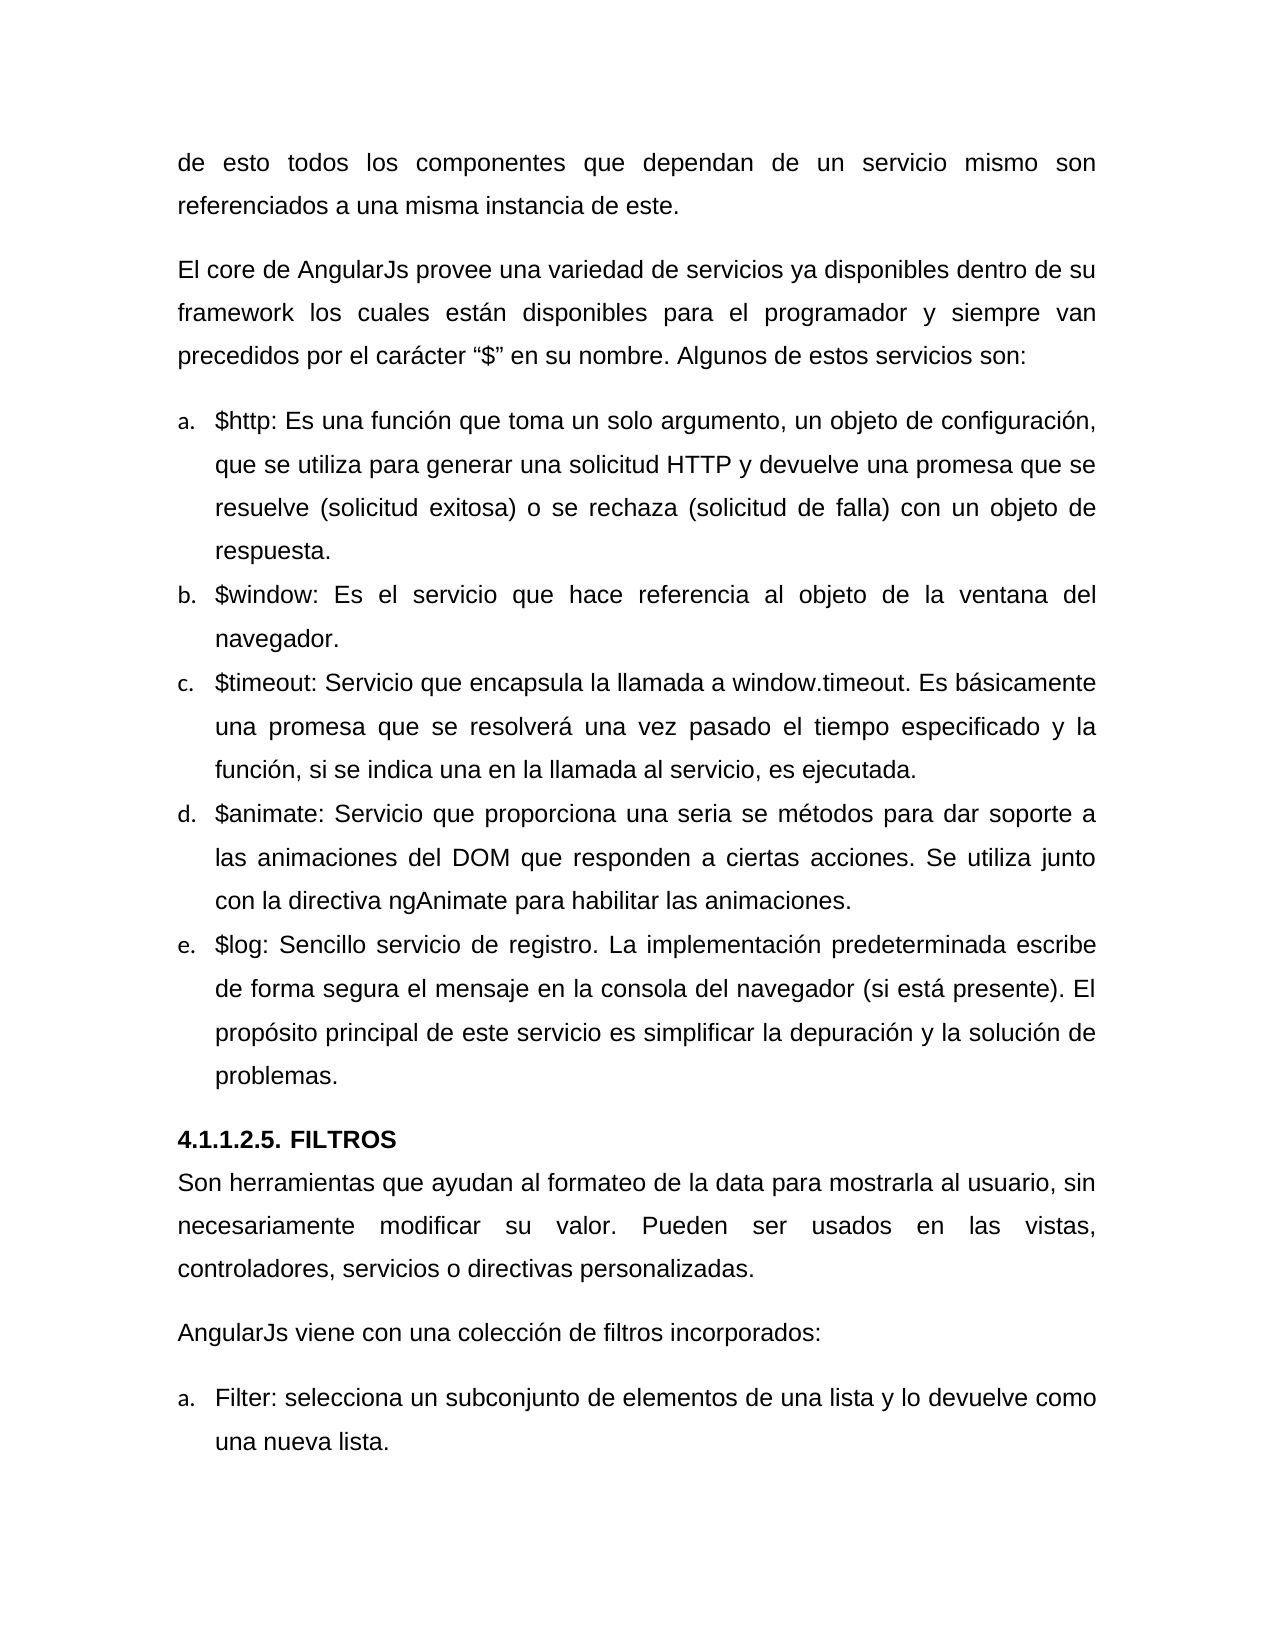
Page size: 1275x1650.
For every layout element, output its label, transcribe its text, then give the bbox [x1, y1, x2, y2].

list $http: Es una función que toma un solo argumento, un objeto de configuración, que se utiliza para generar una solicitud HTTP y devuelve una promesa que se resuelve (solicitud exitosa) o se rechaza (solicitud de falla) con un objeto de respuesta. [177, 405, 1098, 565]
list $animate: Servicio que proporciona una seria se métodos para dar soporte a las animaciones del DOM que responden a ciertas acciones. Se utiliza junto con la directiva ngAnimate para habilitar las animaciones. [177, 798, 1098, 915]
text AngularJs viene con una colección de filtros incorporados: [177, 1318, 1098, 1347]
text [177, 148, 1098, 219]
list $log: Sencillo servicio de registro. La implementación predeterminada escribe de forma segura el mensaje en la consola del navegador (si está presente). El propósito principal de este servicio es simplificar la depuración y la solución de problemas. [177, 929, 1098, 1089]
text Son herramientas que ayudan al formateo de la data para mostrarla al usuario, sin necesariamente modificar su valor. Pueden ser usados en las vistas, controladores, servicios o directivas personalizadas. [177, 1168, 1098, 1283]
list $window: Es el servicio que hace referencia al objeto de la ventana del navegador. [177, 579, 1098, 653]
list $timeout: Servicio que encapsula la llamada a window.timeout. Es básicamente una promesa que se resolverá una vez pasado el tiempo especificado y la función, si se indica una en la llamada al servicio, es ejecutada. [177, 667, 1098, 784]
subtitle FILTROS [177, 1124, 1098, 1153]
text El core de AngularJs provee una variedad de servicios ya disponibles dentro de su framework los cuales están disponibles para el programador y siempre van precedidos por el carácter “$” en su nombre. Algunos de estos servicios son: [177, 255, 1098, 370]
list Filter: selecciona un subconjunto de elementos de una lista y lo devuelve como una nueva lista. [177, 1382, 1098, 1456]
